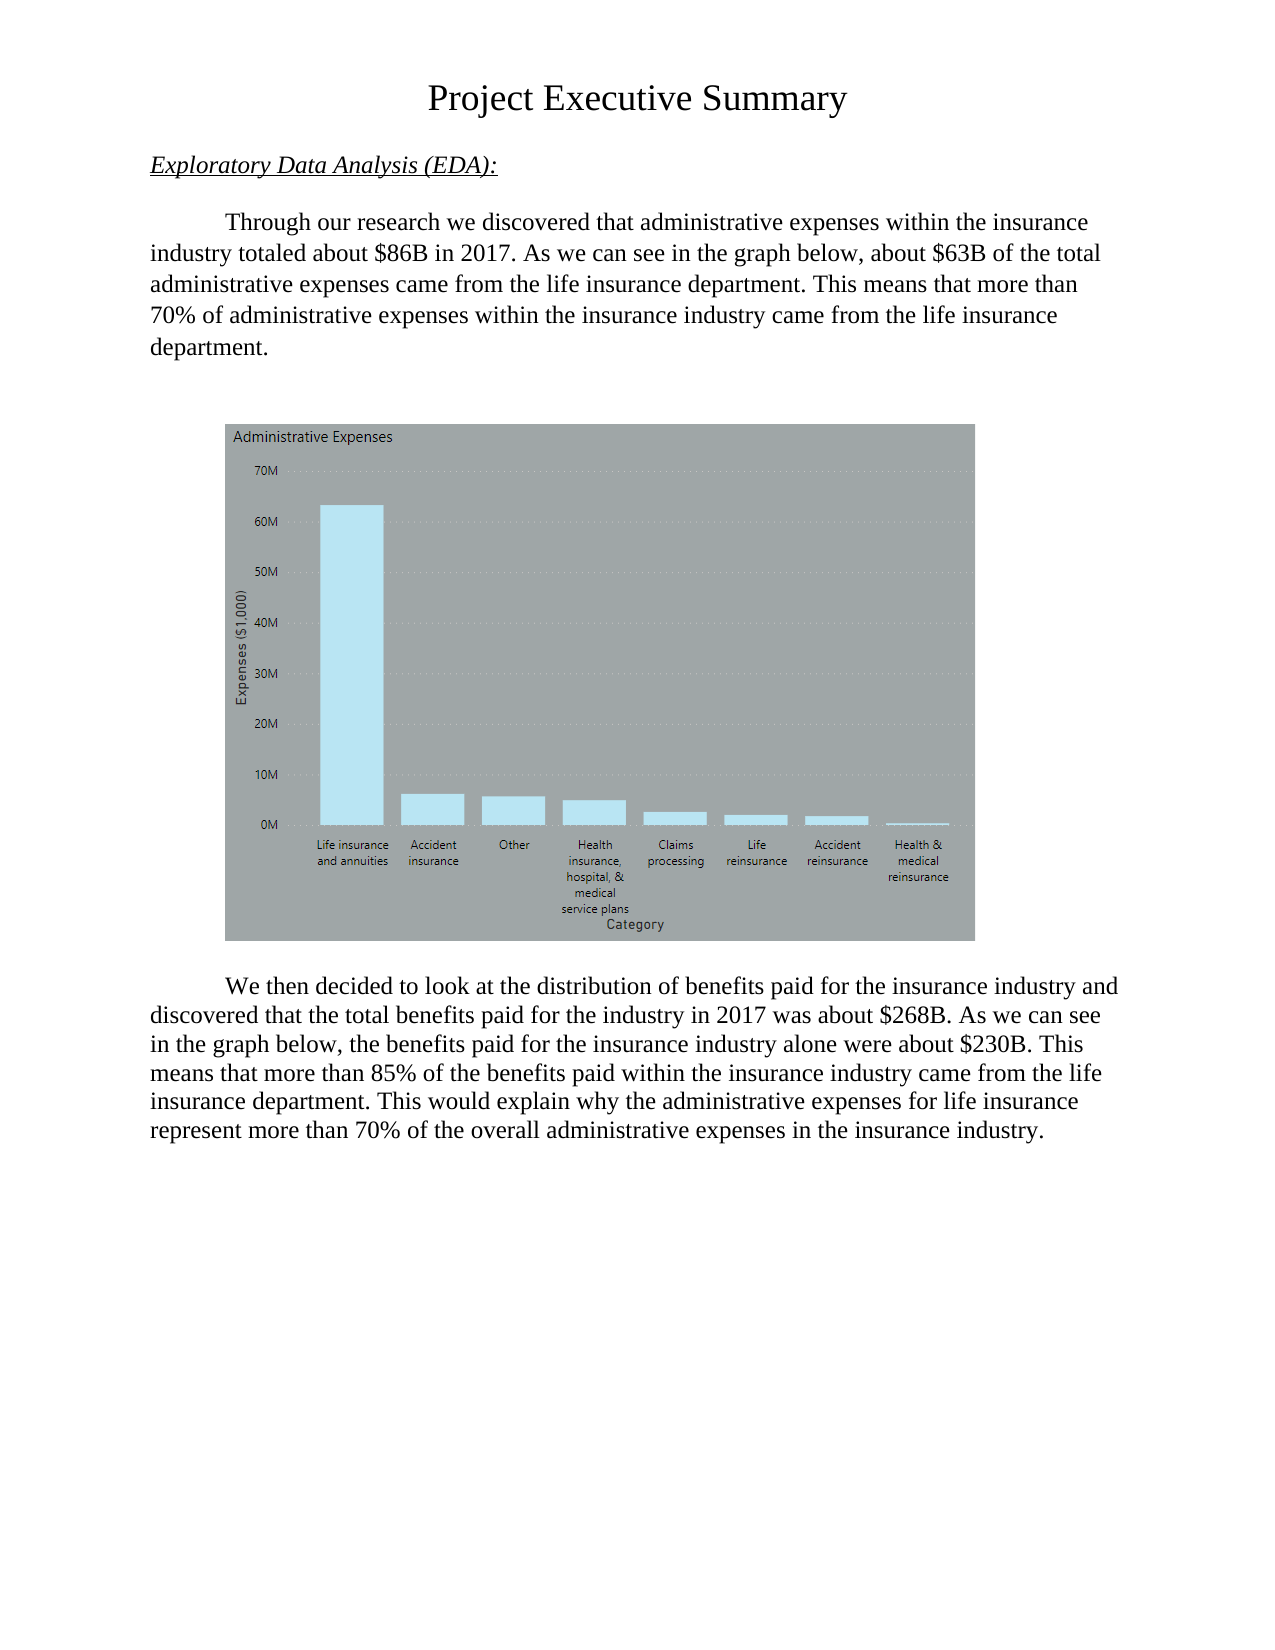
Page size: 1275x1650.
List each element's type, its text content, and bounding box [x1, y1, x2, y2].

text We then decided to look at the distribution of benefits paid for the insurance industry and discovered that the total benefits paid for the industry in 2017 was about $268B. As we can see in the graph below, the benefits paid for the insurance industry alone were about $230B. This means that more than 85% of the benefits paid within the insurance industry came from the life insurance department. This would explain why the administrative expenses for life insurance represent more than 70% of the overall administrative expenses in the insurance industry. [150, 971, 1125, 1144]
text Through our research we discovered that administrative expenses within the insurance industry totaled about $86B in 2017. As we can see in the graph below, about $63B of the total administrative expenses came from the life insurance department. This means that more than 70% of administrative expenses within the insurance industry came from the life insurance department. [150, 207, 1125, 360]
picture [225, 424, 976, 941]
text Exploratory Data Analysis (EDA): [150, 150, 1125, 179]
